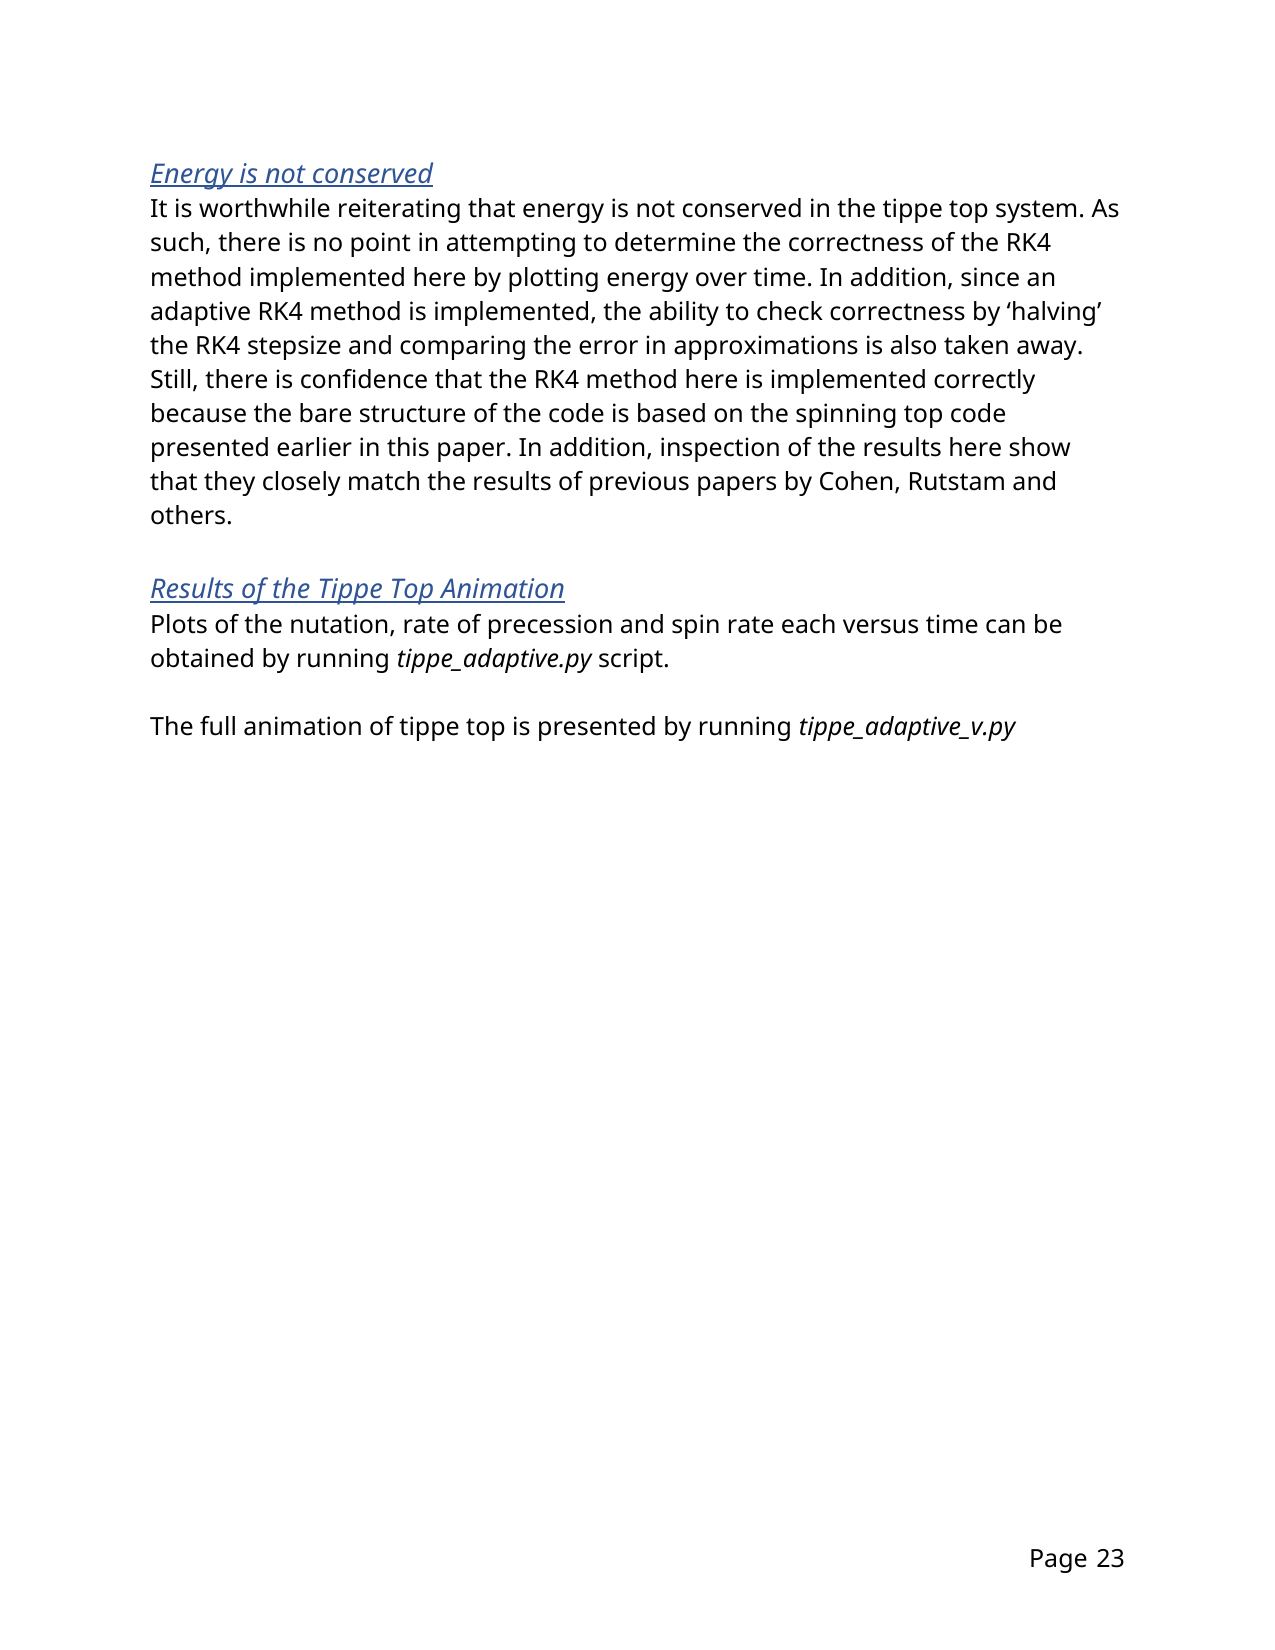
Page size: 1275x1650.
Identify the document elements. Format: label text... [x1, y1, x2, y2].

text It is worthwhile reiterating that energy is not conserved in the tippe top system. As such, there is no point in attempting to determine the correctness of the RK4 method implemented here by plotting energy over time. In addition, since an adaptive RK4 method is implemented, the ability to check correctness by ‘halving’ the RK4 stepsize and comparing the error in approximations is also taken away. [150, 191, 1125, 361]
text Still, there is confidence that the RK4 method here is implemented correctly because the bare structure of the code is based on the spinning top code presented earlier in this paper. In addition, inspection of the results here show that they closely match the results of previous papers by Cohen, Rutstam and others. [150, 361, 1125, 532]
subtitle Results of the Tippe Top Animation [150, 570, 1125, 607]
text Plots of the nutation, rate of precession and spin rate each versus time can be obtained by running tippe_adaptive.py script. [150, 607, 1125, 675]
subtitle Energy is not conserved [150, 154, 1125, 191]
text The full animation of tippe top is presented by running tippe_adaptive_v.py [150, 709, 1125, 743]
